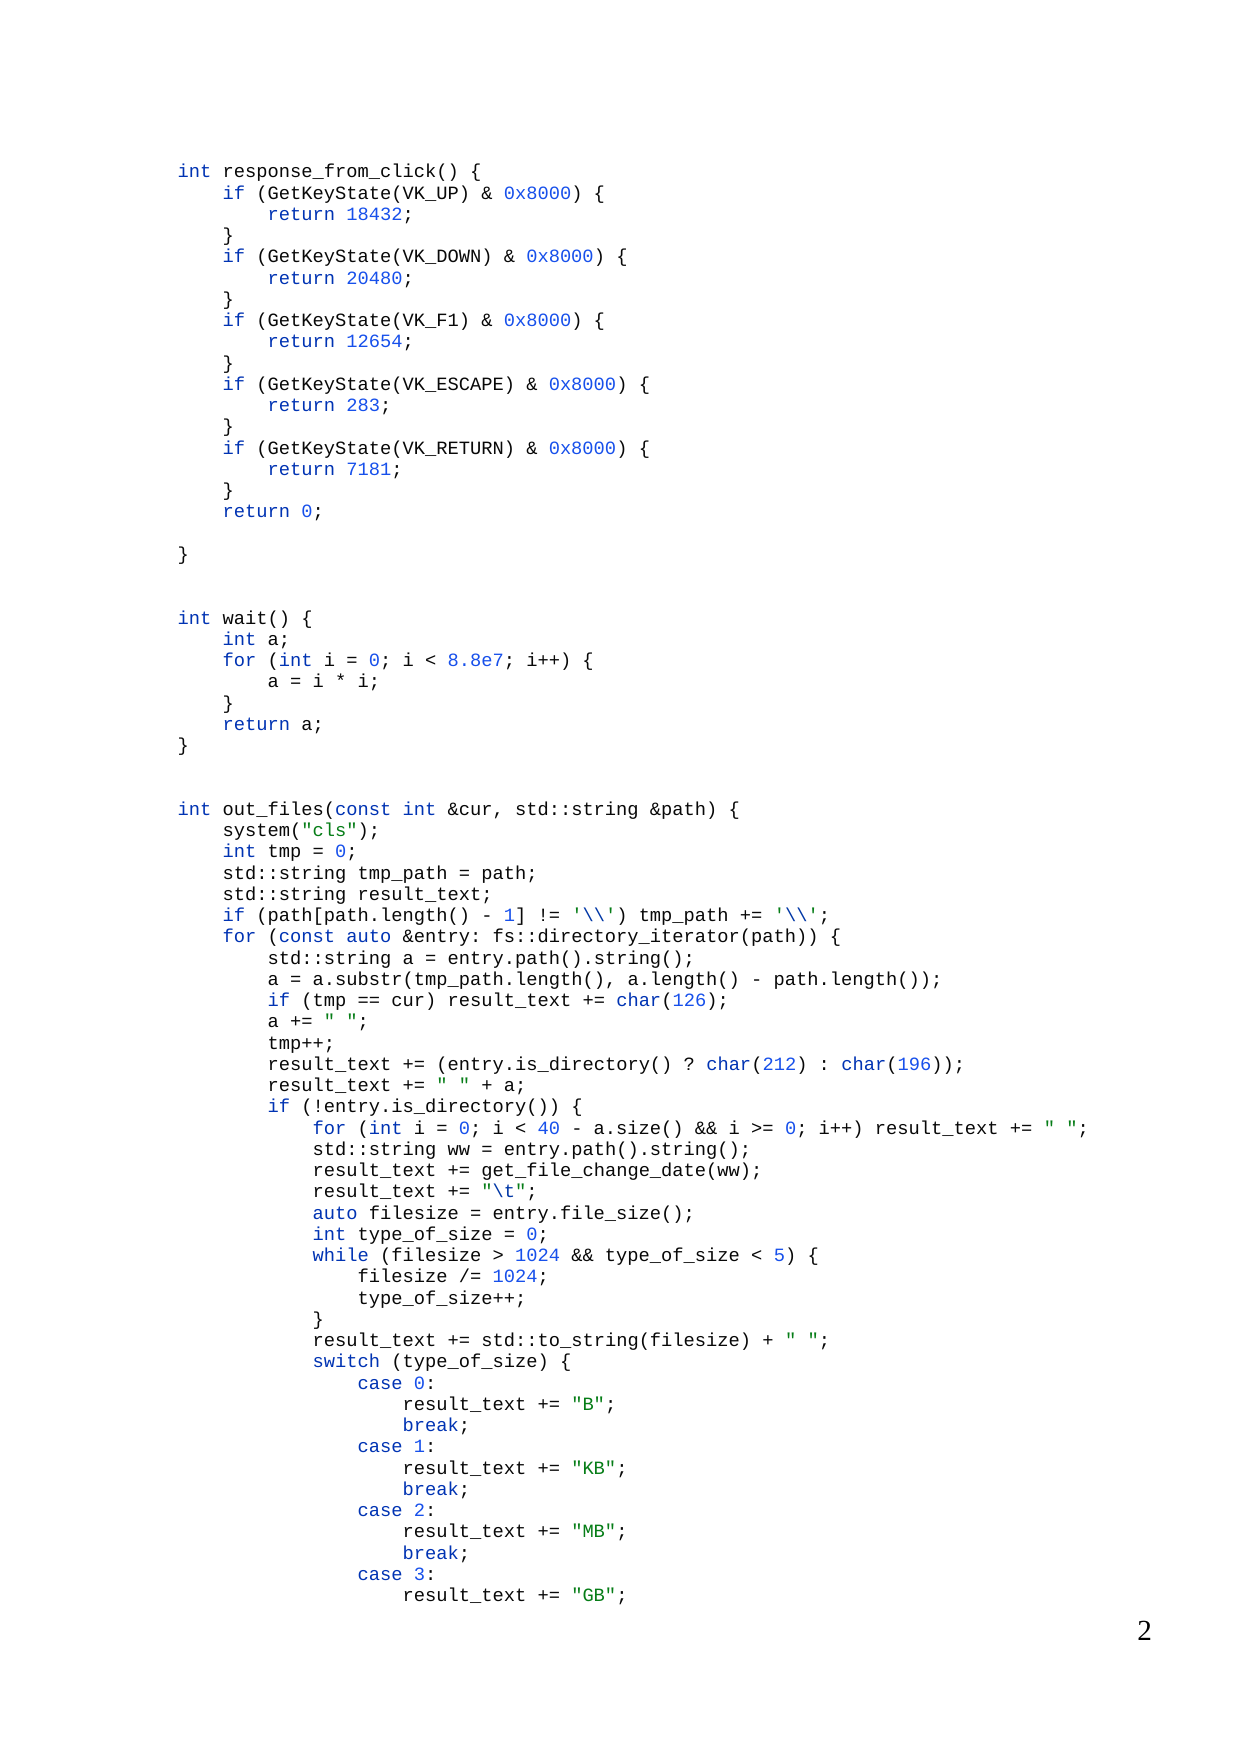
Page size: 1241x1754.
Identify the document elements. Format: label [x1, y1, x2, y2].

text [177, 141, 1152, 1607]
